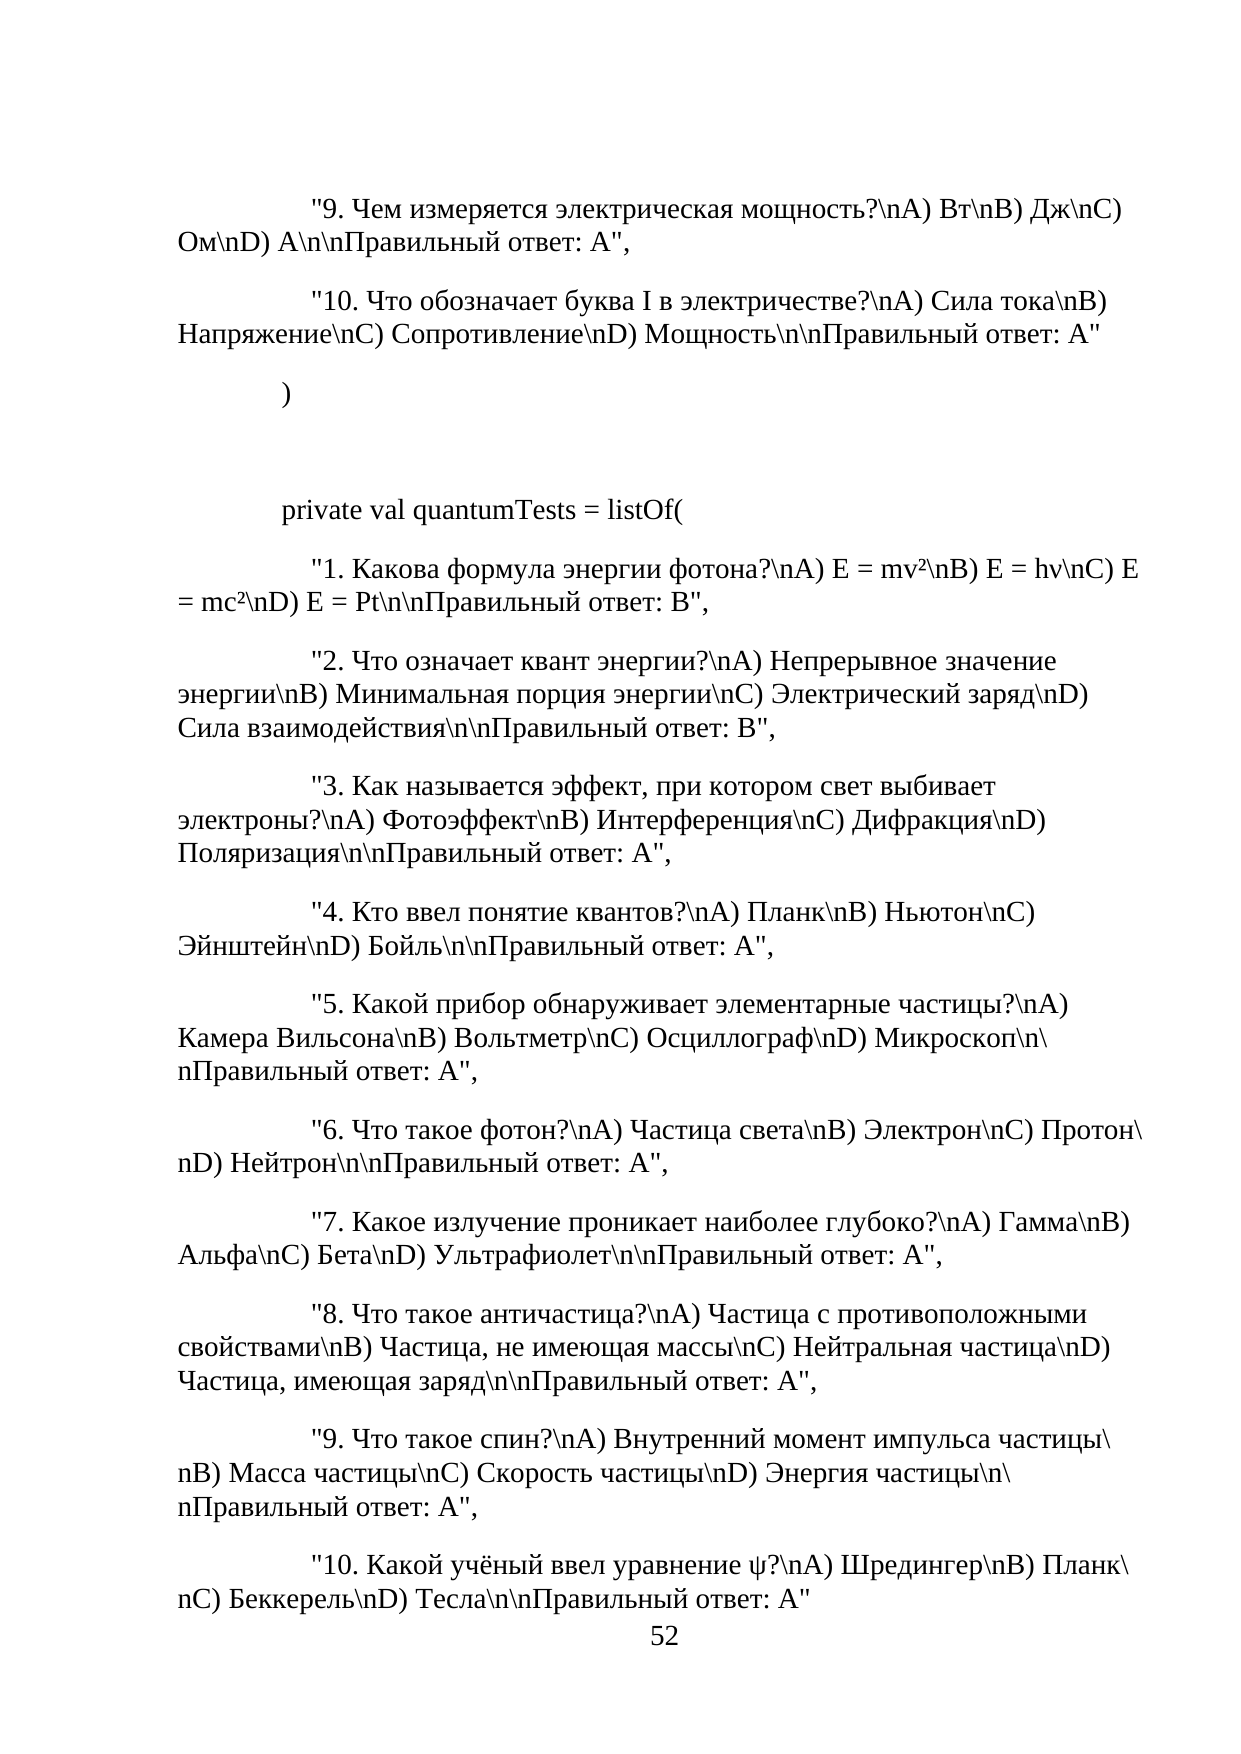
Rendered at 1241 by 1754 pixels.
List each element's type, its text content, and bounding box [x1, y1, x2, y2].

text "9. Что такое спин?\nA) Внутренний момент импульса частицы\nB) Масса частицы\nC) Скорость частицы\nD) Энергия частицы\n\nПравильный ответ: A", [177, 1422, 1151, 1522]
text "1. Какова формула энергии фотона?\nA) E = mv²\nB) E = hν\nC) E = mc²\nD) E = Pt\n\nПравильный ответ: B", [177, 551, 1151, 618]
text "4. Кто ввел понятие квантов?\nA) Планк\nB) Ньютон\nC) Эйнштейн\nD) Бойль\n\nПравильный ответ: A", [177, 894, 1151, 961]
text "10. Что обозначает буква I в электричестве?\nA) Сила тока\nB) Напряжение\nC) Сопротивление\nD) Мощность\n\nПравильный ответ: A" [177, 283, 1151, 350]
text "2. Что означает квант энергии?\nA) Непрерывное значение энергии\nB) Минимальная порция энергии\nC) Электрический заряд\nD) Сила взаимодействия\n\nПравильный ответ: B", [177, 643, 1151, 743]
text "3. Как называется эффект, при котором свет выбивает электроны?\nA) Фотоэффект\nB) Интерференция\nC) Дифракция\nD) Поляризация\n\nПравильный ответ: A", [177, 768, 1151, 869]
text "6. Что такое фотон?\nA) Частица света\nB) Электрон\nC) Протон\nD) Нейтрон\n\nПравильный ответ: A", [177, 1112, 1151, 1179]
text ) [177, 375, 1151, 409]
text "7. Какое излучение проникает наиболее глубоко?\nA) Гамма\nB) Альфа\nC) Бета\nD) Ультрафиолет\n\nПравильный ответ: A", [177, 1204, 1151, 1271]
text "10. Какой учёный ввел уравнение ψ?\nA) Шредингер\nB) Планк\nC) Беккерель\nD) Тесла\n\nПравильный ответ: A" [177, 1547, 1151, 1614]
text private val quantumTests = listOf( [177, 492, 1151, 526]
text "8. Что такое античастица?\nA) Частица с противоположными свойствами\nB) Частица, не имеющая массы\nC) Нейтральная частица\nD) Частица, имеющая заряд\n\nПравильный ответ: A", [177, 1296, 1151, 1397]
text "9. Чем измеряется электрическая мощность?\nA) Вт\nB) Дж\nC) Ом\nD) А\n\nПравильный ответ: A", [177, 191, 1151, 258]
text "5. Какой прибор обнаруживает элементарные частицы?\nA) Камера Вильсона\nB) Вольтметр\nC) Осциллограф\nD) Микроскоп\n\nПравильный ответ: A", [177, 986, 1151, 1087]
